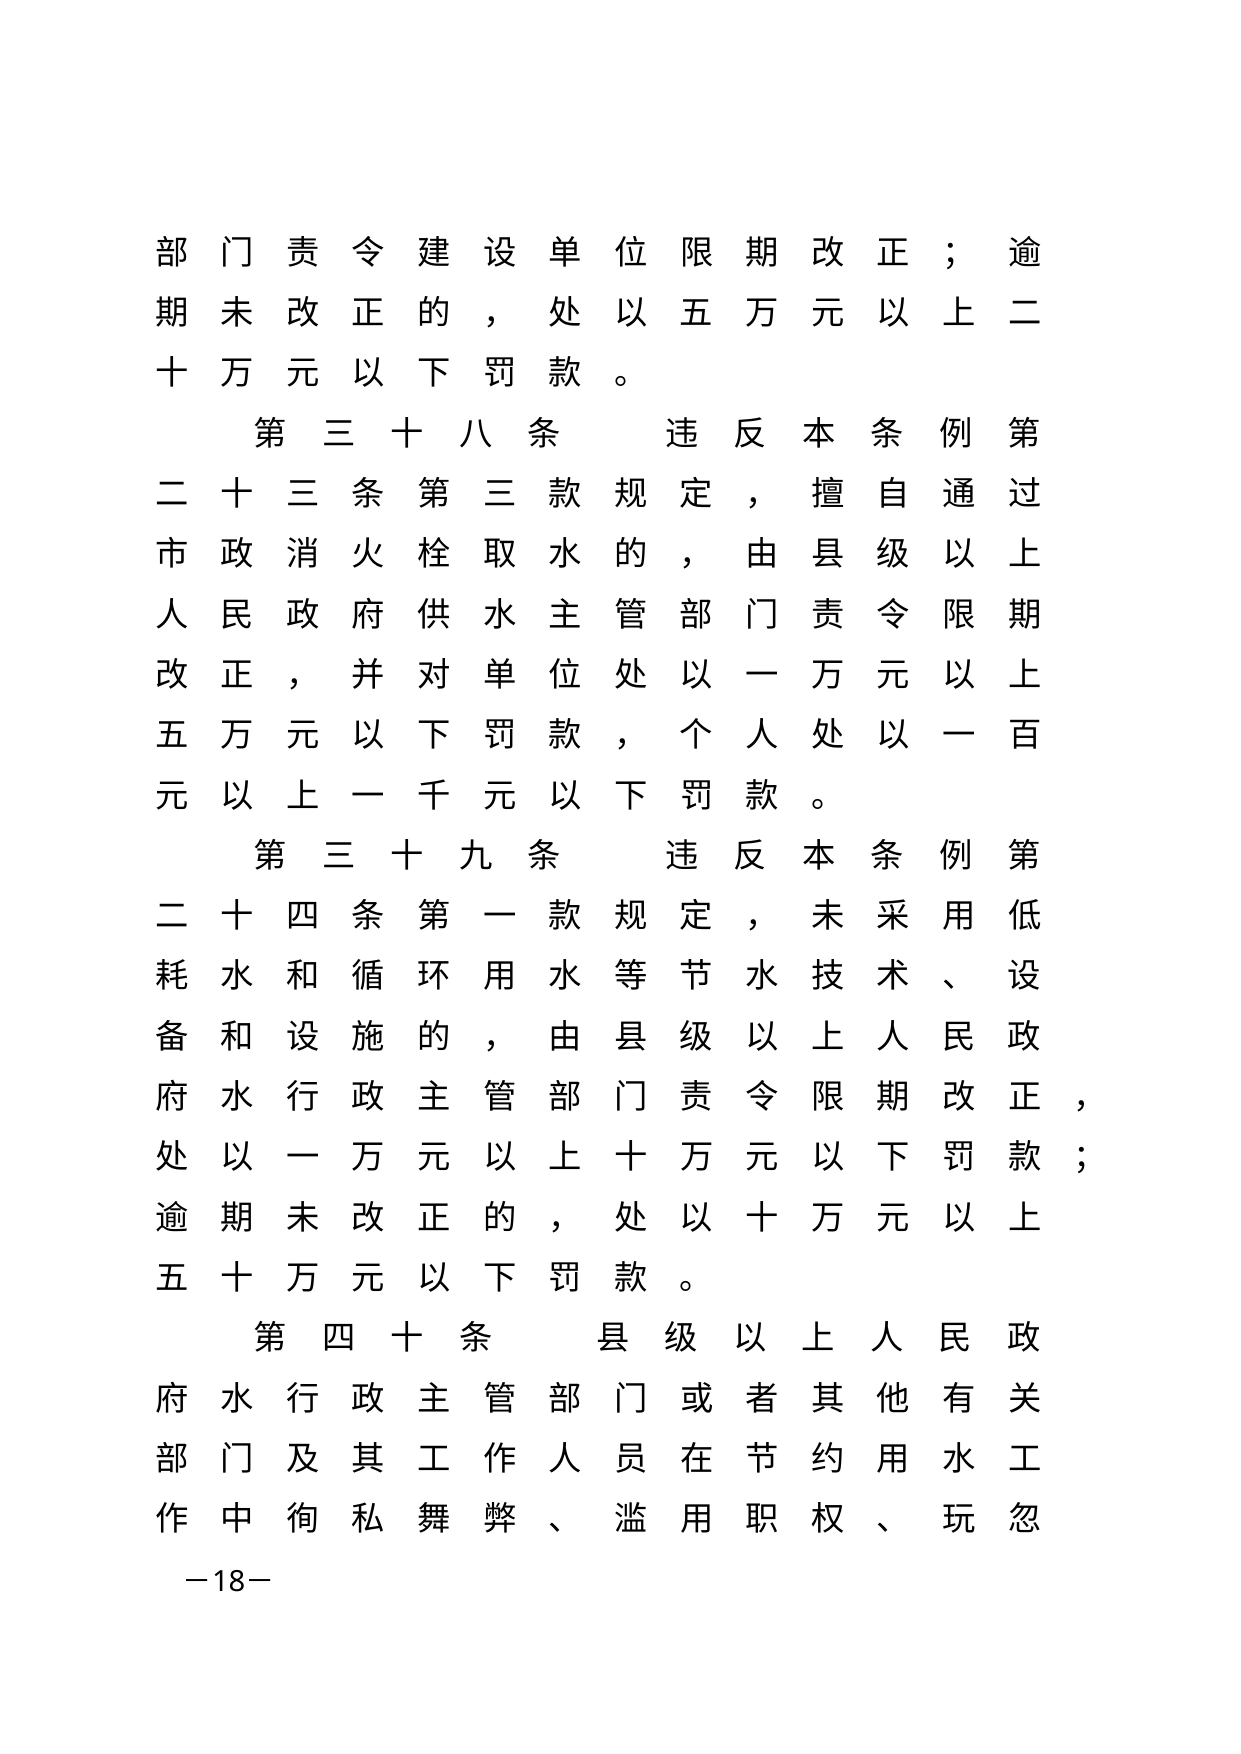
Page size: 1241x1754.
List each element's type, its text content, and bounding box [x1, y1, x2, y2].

text 第三十九条 违反本条例第二十四条第一款规定，未采用低耗水和循环用水等节水技术、设备和设施的，由县级以上人民政府水行政主管部门责令限期改正，处以一万元以上十万元以下罚款；逾期未改正的，处以十万元以上五十万元以下罚款。 [155, 823, 1073, 1305]
text 第四十条 县级以上人民政府水行政主管部门或者其他有关部门及其工作人员在节约用水工作中徇私舞弊、滥用职权、玩忽职守，尚不构成犯罪的，对直接负责的主管人员和其他直接责任人员依法给予处分。 [155, 1305, 1073, 1546]
text 第三十七条 违反本条例第二十二条规定，新建公共建筑未安装节水型器具或者未按规定安装再生水回用设施的，由县级以上人民政府住房和城乡建设主管部门责令建设单位限期改正；逾期未改正的，处以五万元以上二十万元以下罚款。 [155, 219, 1073, 400]
text 第三十八条 违反本条例第二十三条第三款规定，擅自通过市政消火栓取水的，由县级以上人民政府供水主管部门责令限期改正，并对单位处以一万元以上五万元以下罚款，个人处以一百元以上一千元以下罚款。 [155, 400, 1073, 823]
